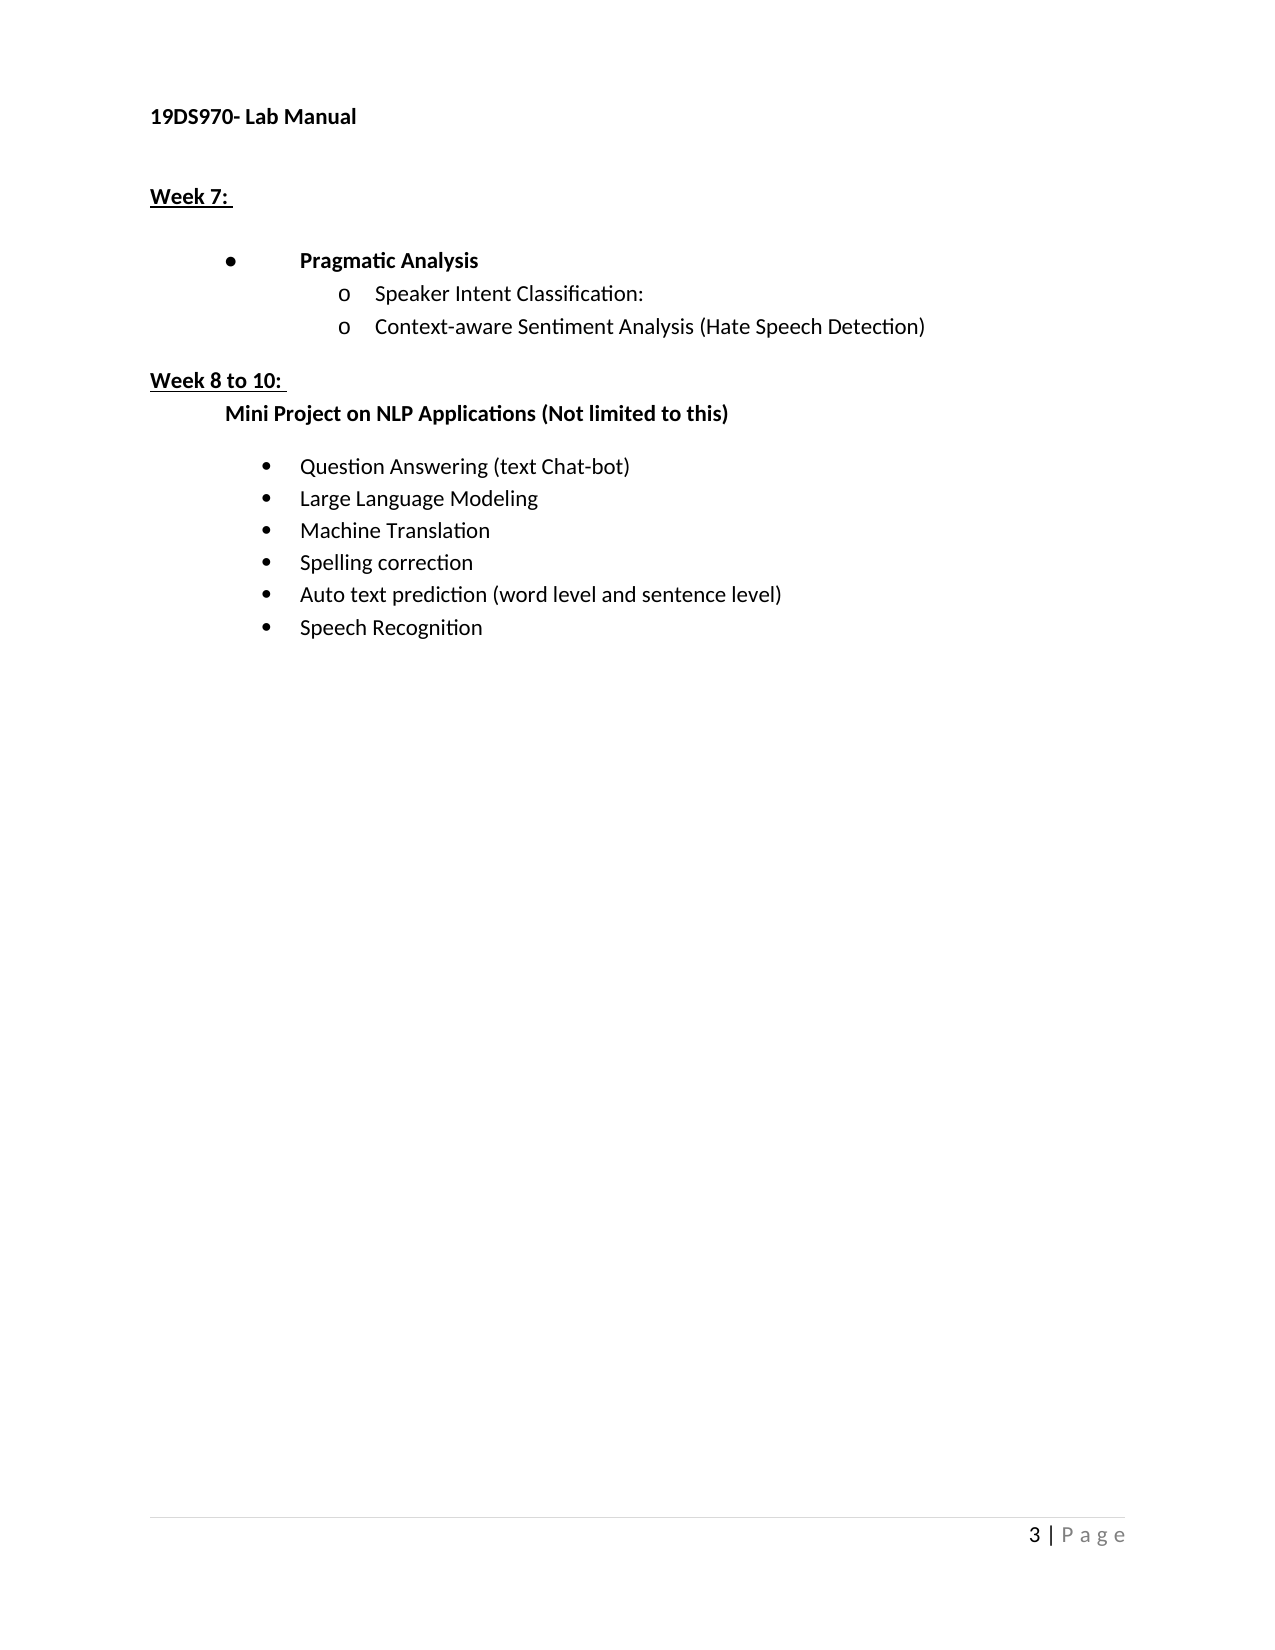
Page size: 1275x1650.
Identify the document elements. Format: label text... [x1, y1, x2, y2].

list Large Language Modeling [262, 484, 1125, 512]
list Auto text prediction (word level and sentence level) [262, 581, 1125, 609]
list Machine Translation [262, 516, 1125, 544]
list • Pragmatic Analysis [225, 247, 1125, 274]
text Mini Project on NLP Applications (Not limited to this) [225, 399, 1125, 427]
list Spelling correction [262, 548, 1125, 576]
text Week 8 to 10: [150, 367, 1125, 395]
list Speaker Intent Classification: [337, 279, 1125, 308]
list Week 7: [150, 182, 1125, 210]
list Question Answering (text Chat-bot) [262, 452, 1125, 480]
list Context-aware Sentiment Analysis (Hate Speech Detection) [337, 312, 1125, 341]
list Speech Recognition [262, 613, 1125, 641]
